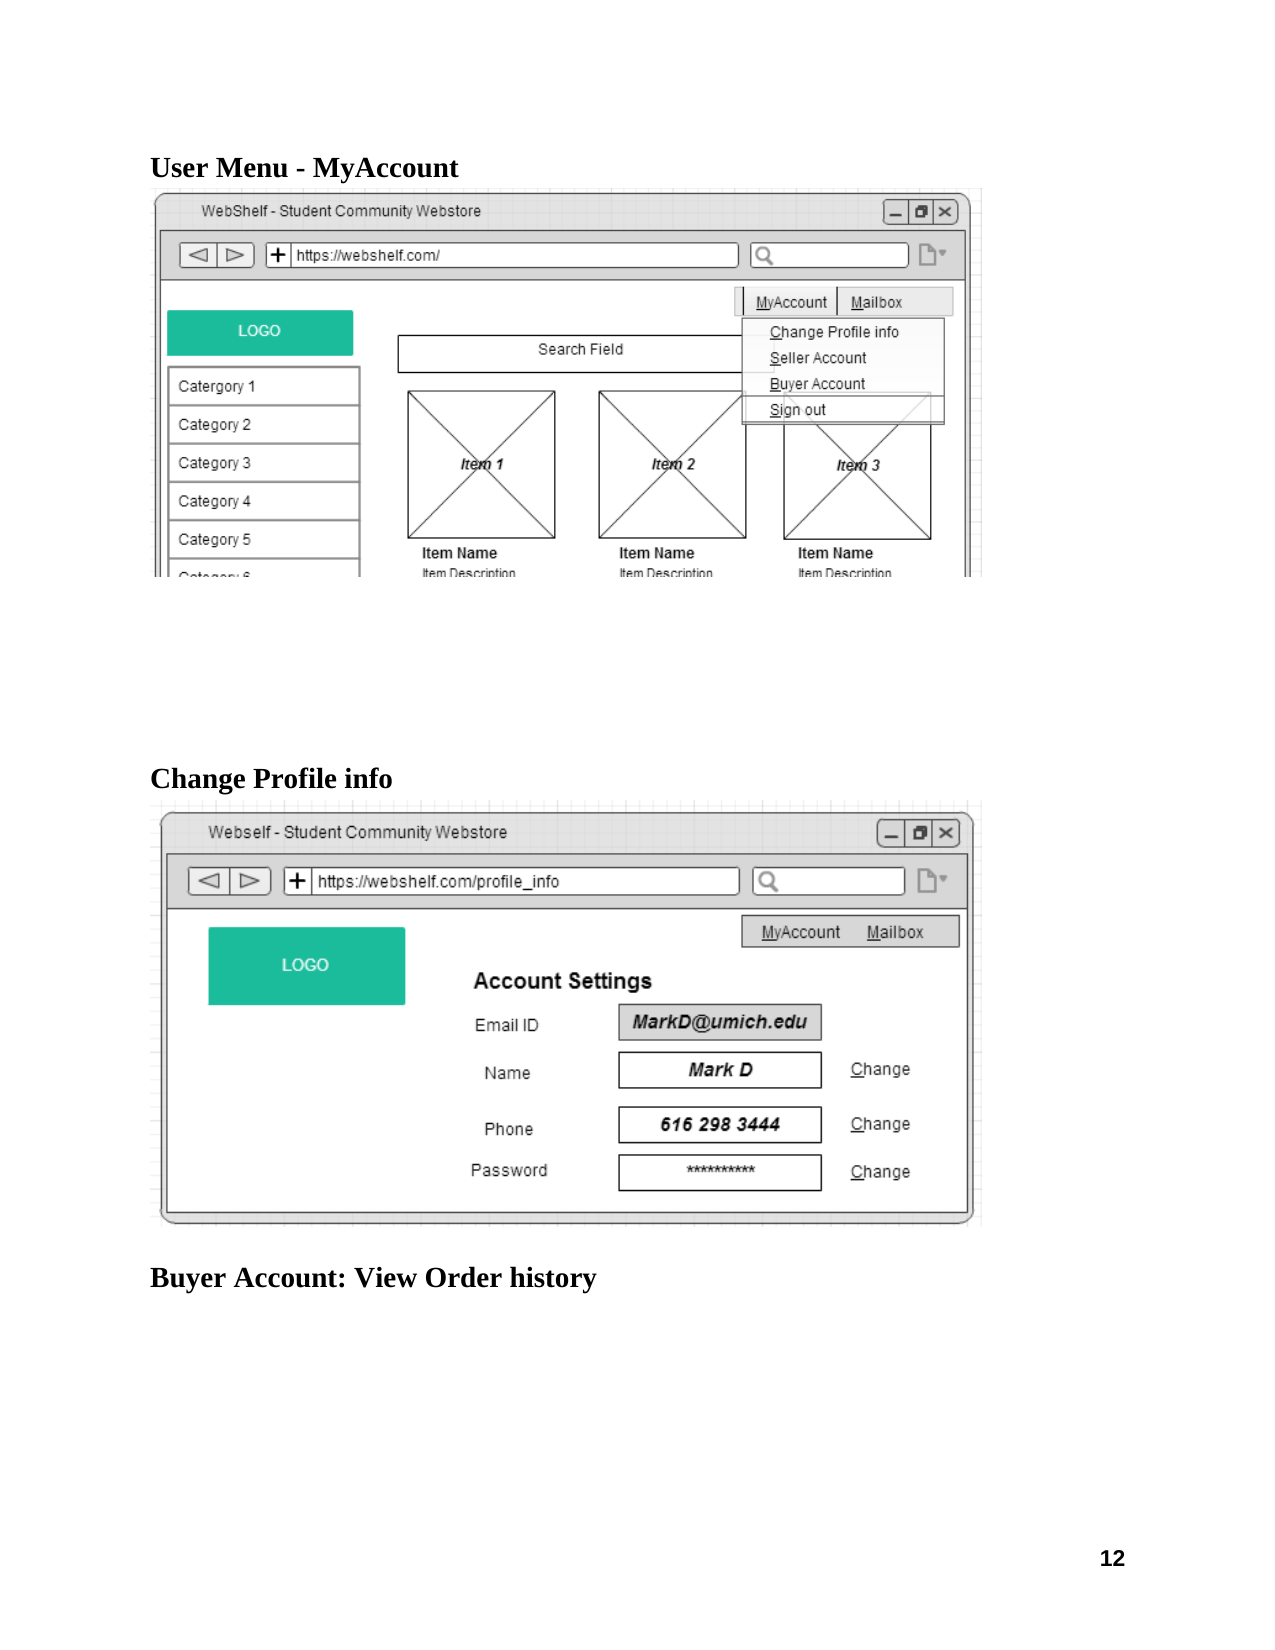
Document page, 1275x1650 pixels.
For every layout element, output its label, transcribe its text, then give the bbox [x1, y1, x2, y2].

text Change Profile info [150, 762, 1125, 795]
text Buyer Account: View Order history [150, 1261, 1125, 1294]
picture [150, 188, 982, 577]
picture [150, 800, 982, 1227]
text User Menu - MyAccount [150, 150, 1125, 183]
